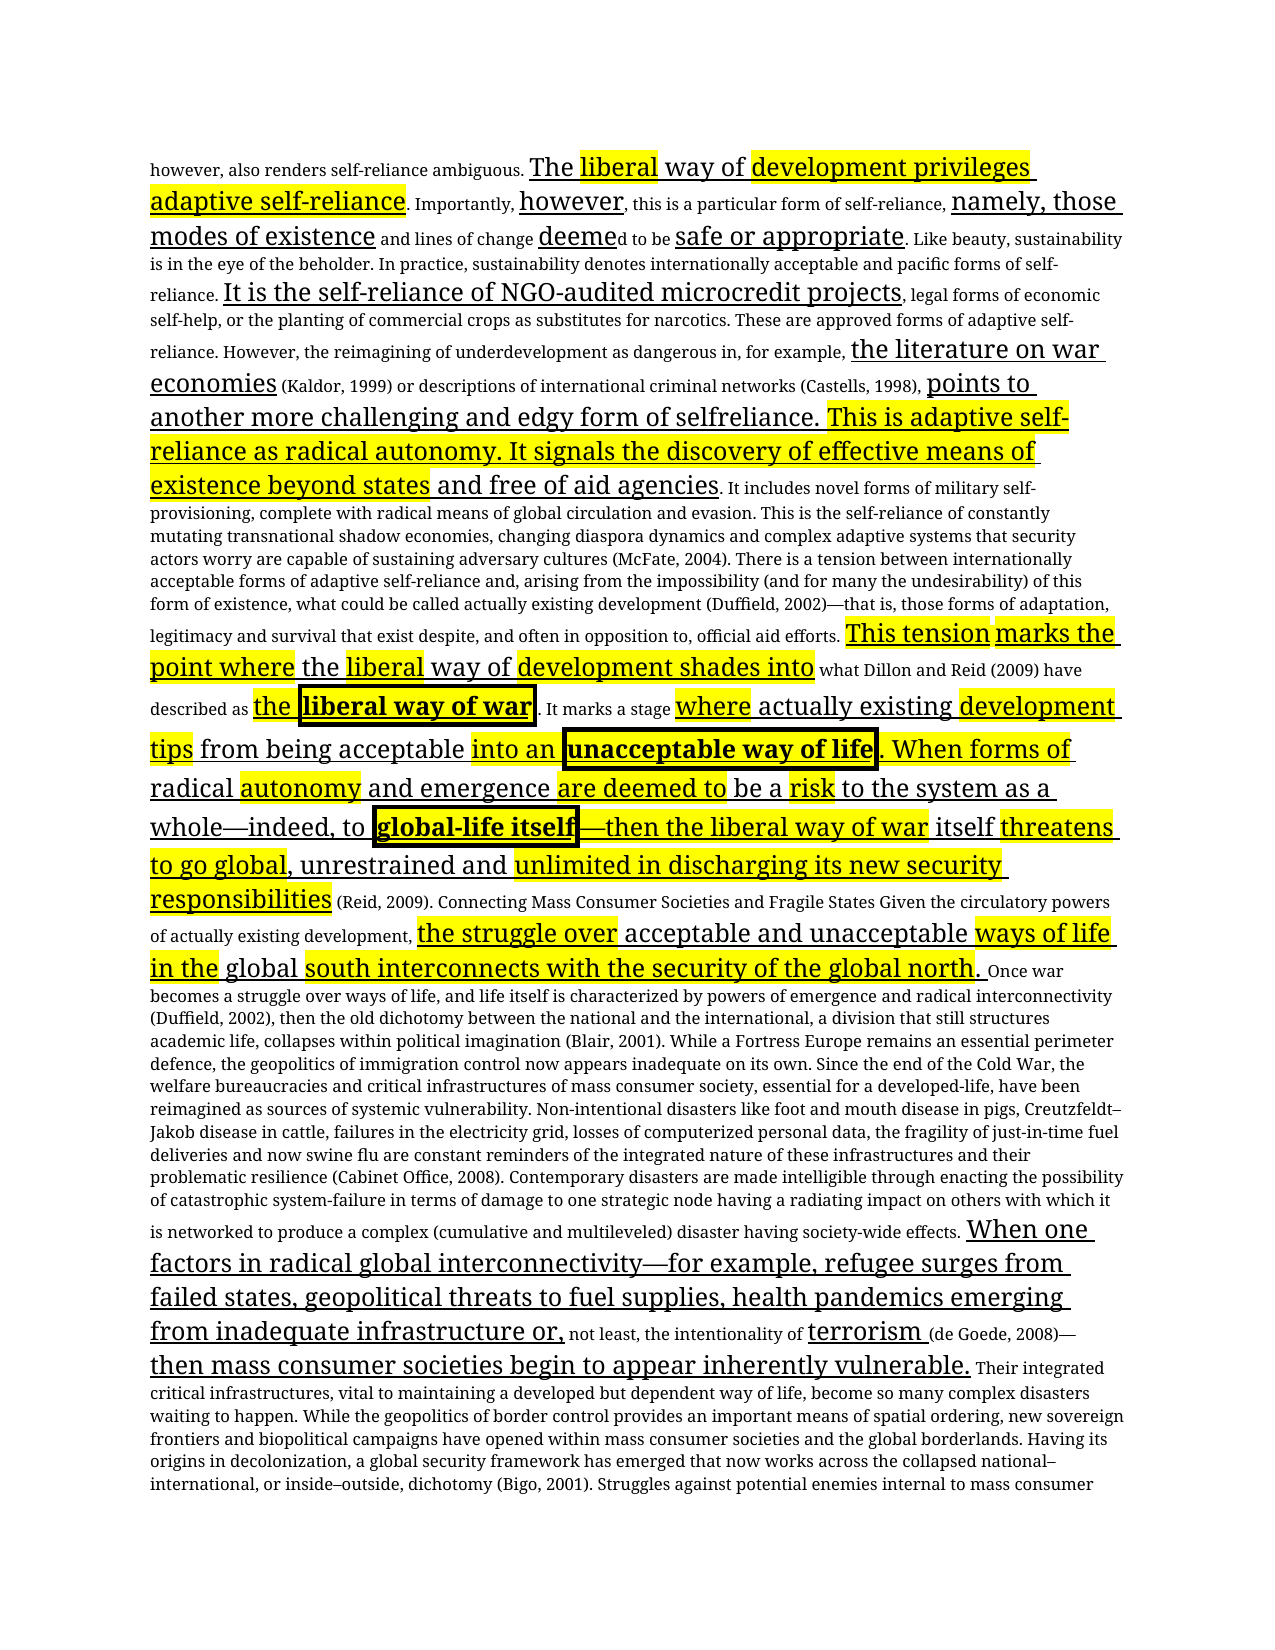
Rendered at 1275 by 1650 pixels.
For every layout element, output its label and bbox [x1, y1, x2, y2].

text [150, 150, 1125, 1495]
